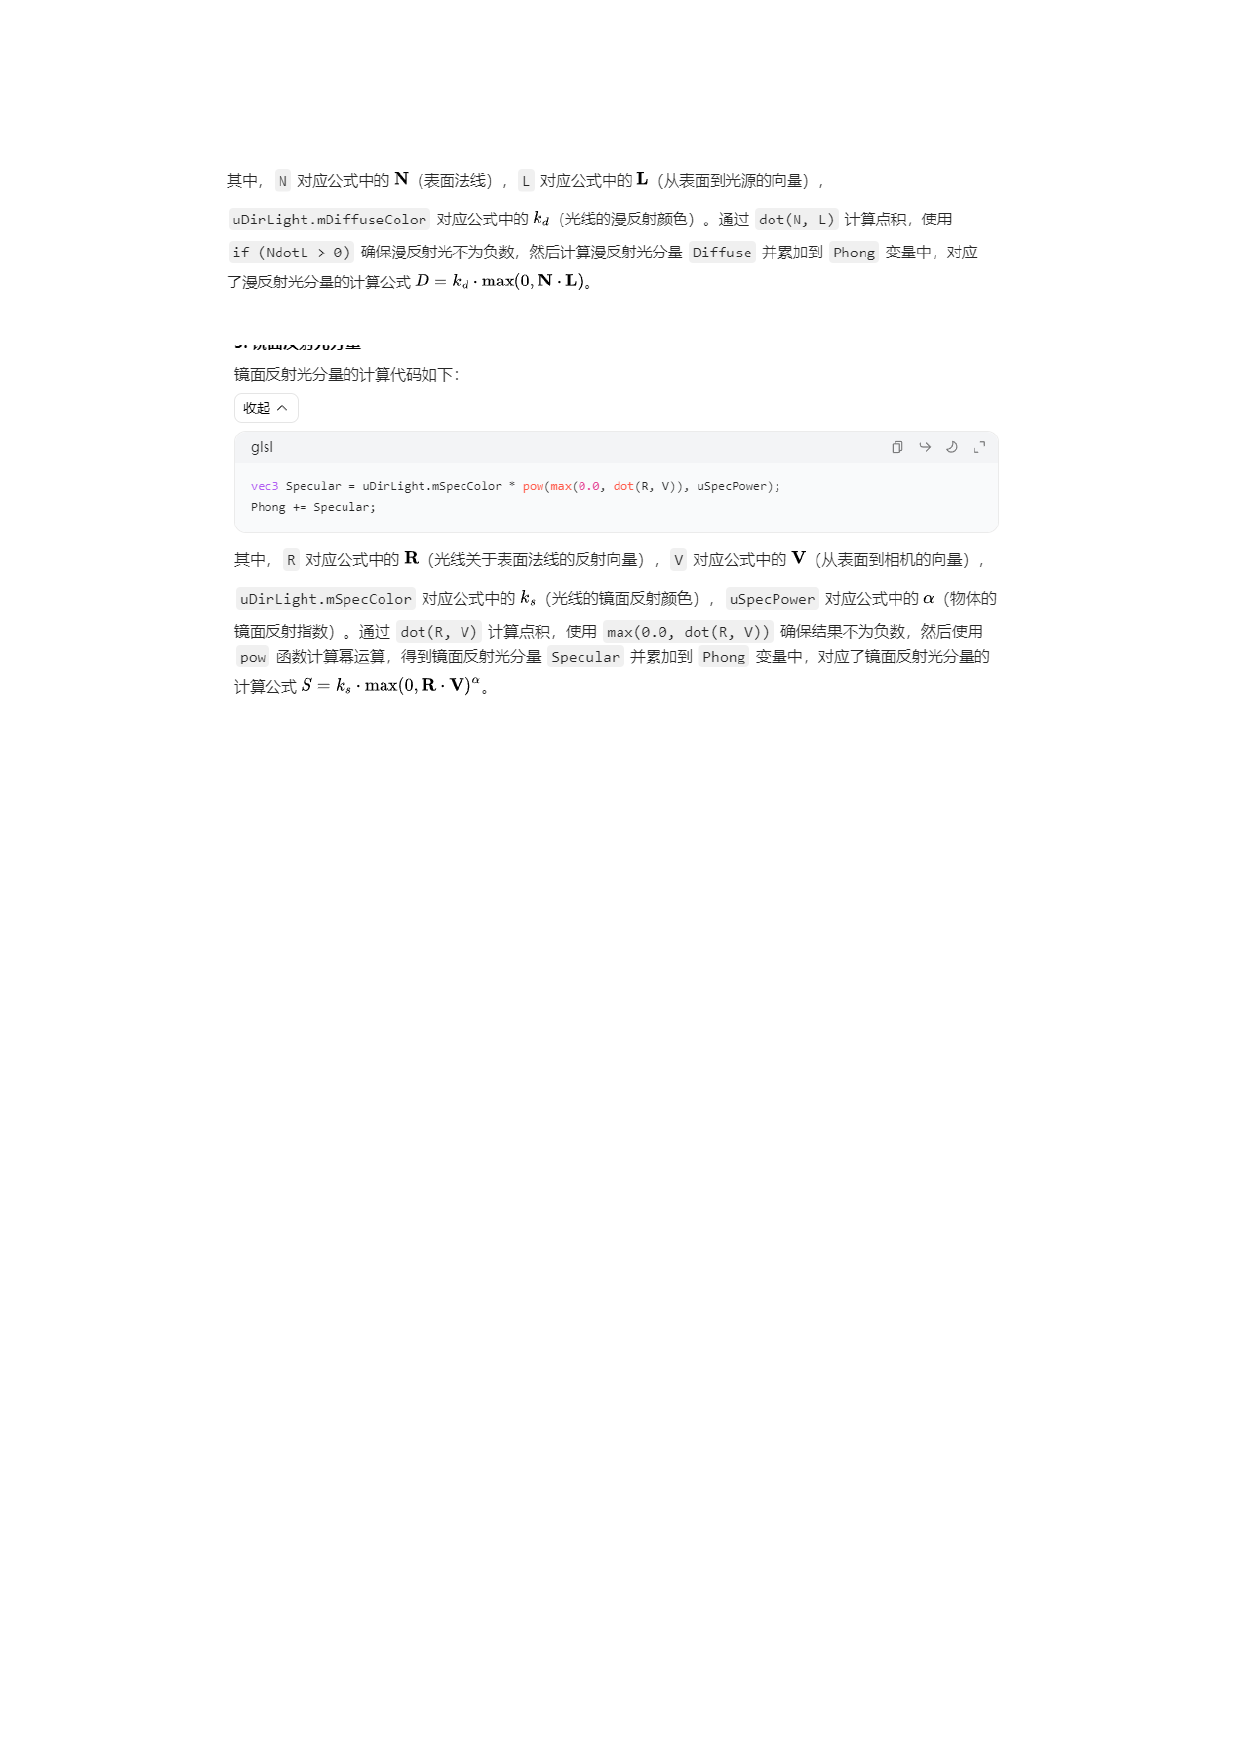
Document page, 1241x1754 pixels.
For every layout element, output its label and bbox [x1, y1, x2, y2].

picture [187, 162, 1053, 316]
picture [187, 345, 1053, 709]
